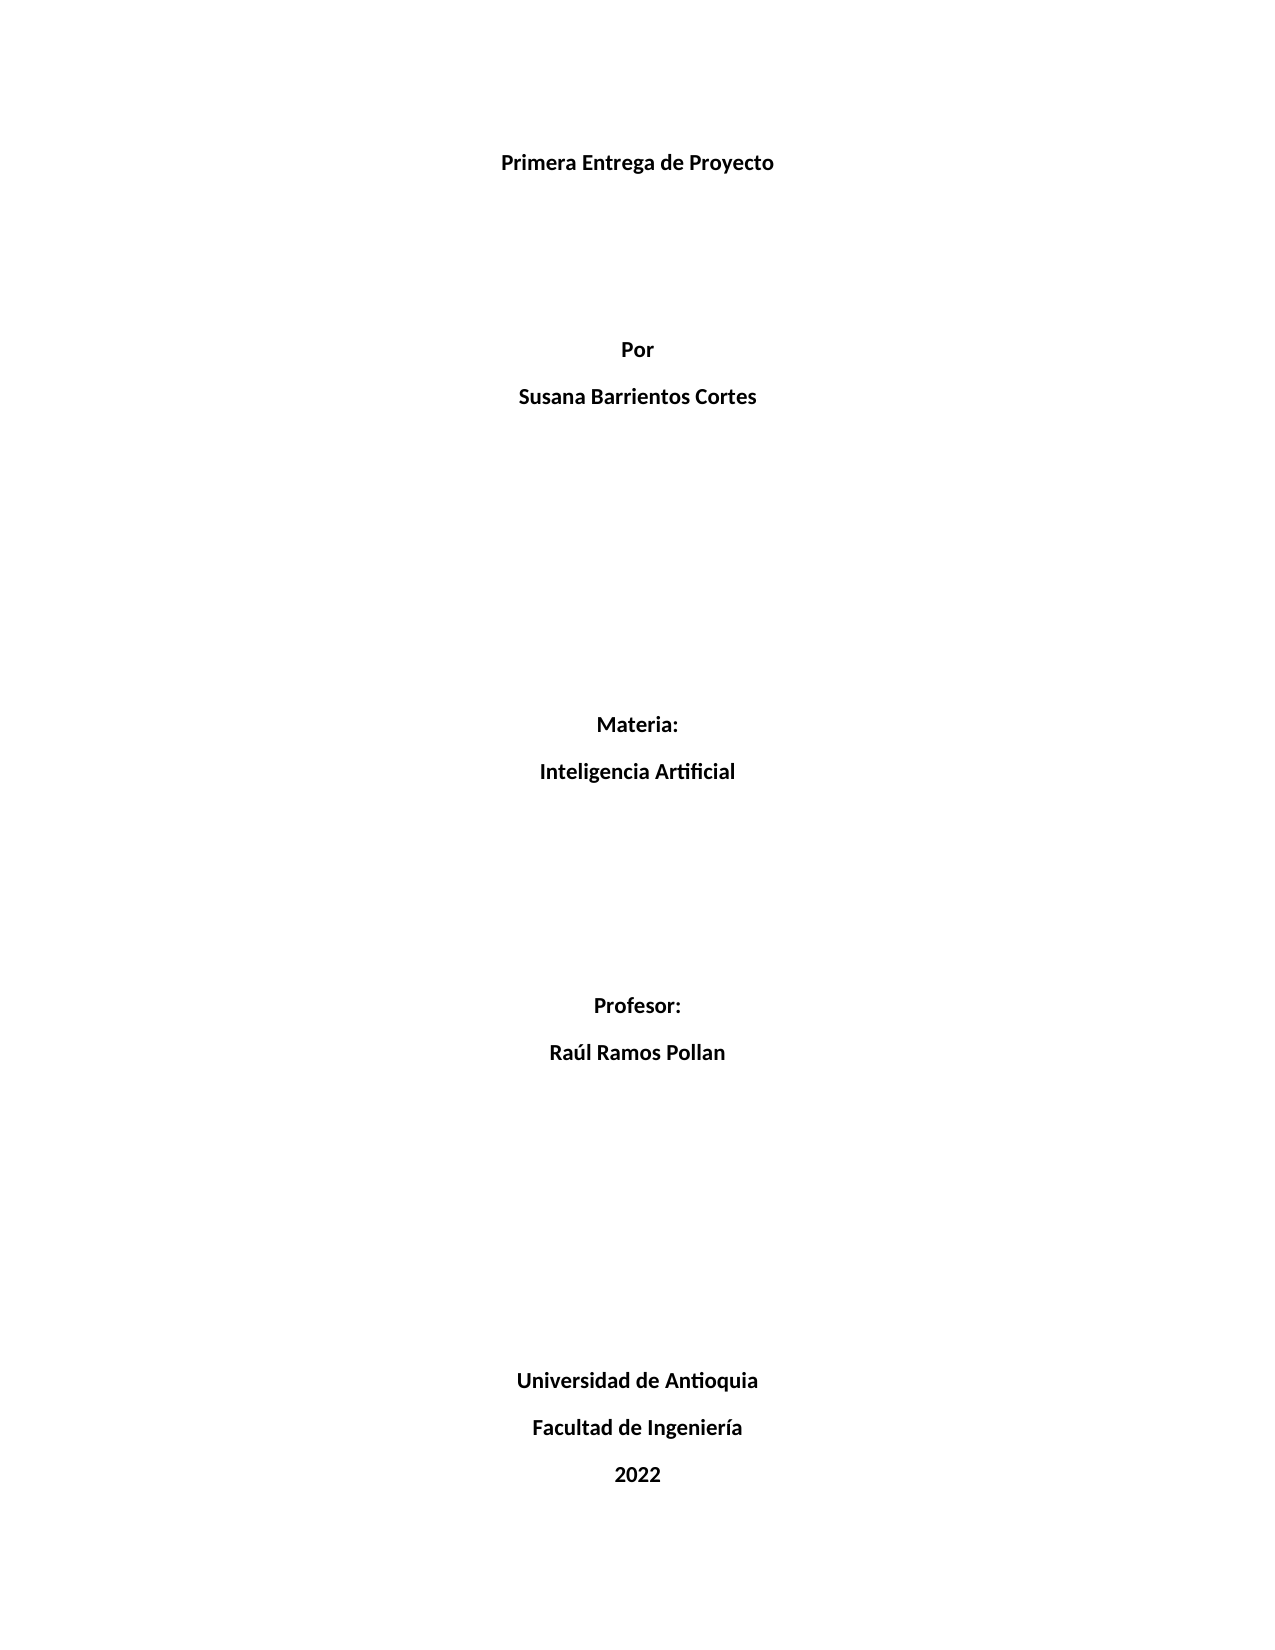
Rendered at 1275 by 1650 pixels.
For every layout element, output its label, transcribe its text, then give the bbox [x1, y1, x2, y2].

text Profesor: [177, 991, 1098, 1019]
text Inteligencia Artificial [177, 757, 1098, 785]
text Universidad de Antioquia [177, 1366, 1098, 1394]
text Susana Barrientos Cortes [177, 382, 1098, 410]
text 2022 [177, 1460, 1098, 1488]
text Facultad de Ingeniería [177, 1413, 1098, 1441]
text Por [177, 335, 1098, 363]
text Raúl Ramos Pollan [177, 1038, 1098, 1066]
text Primera Entrega de Proyecto [177, 148, 1098, 176]
text Materia: [177, 710, 1098, 738]
